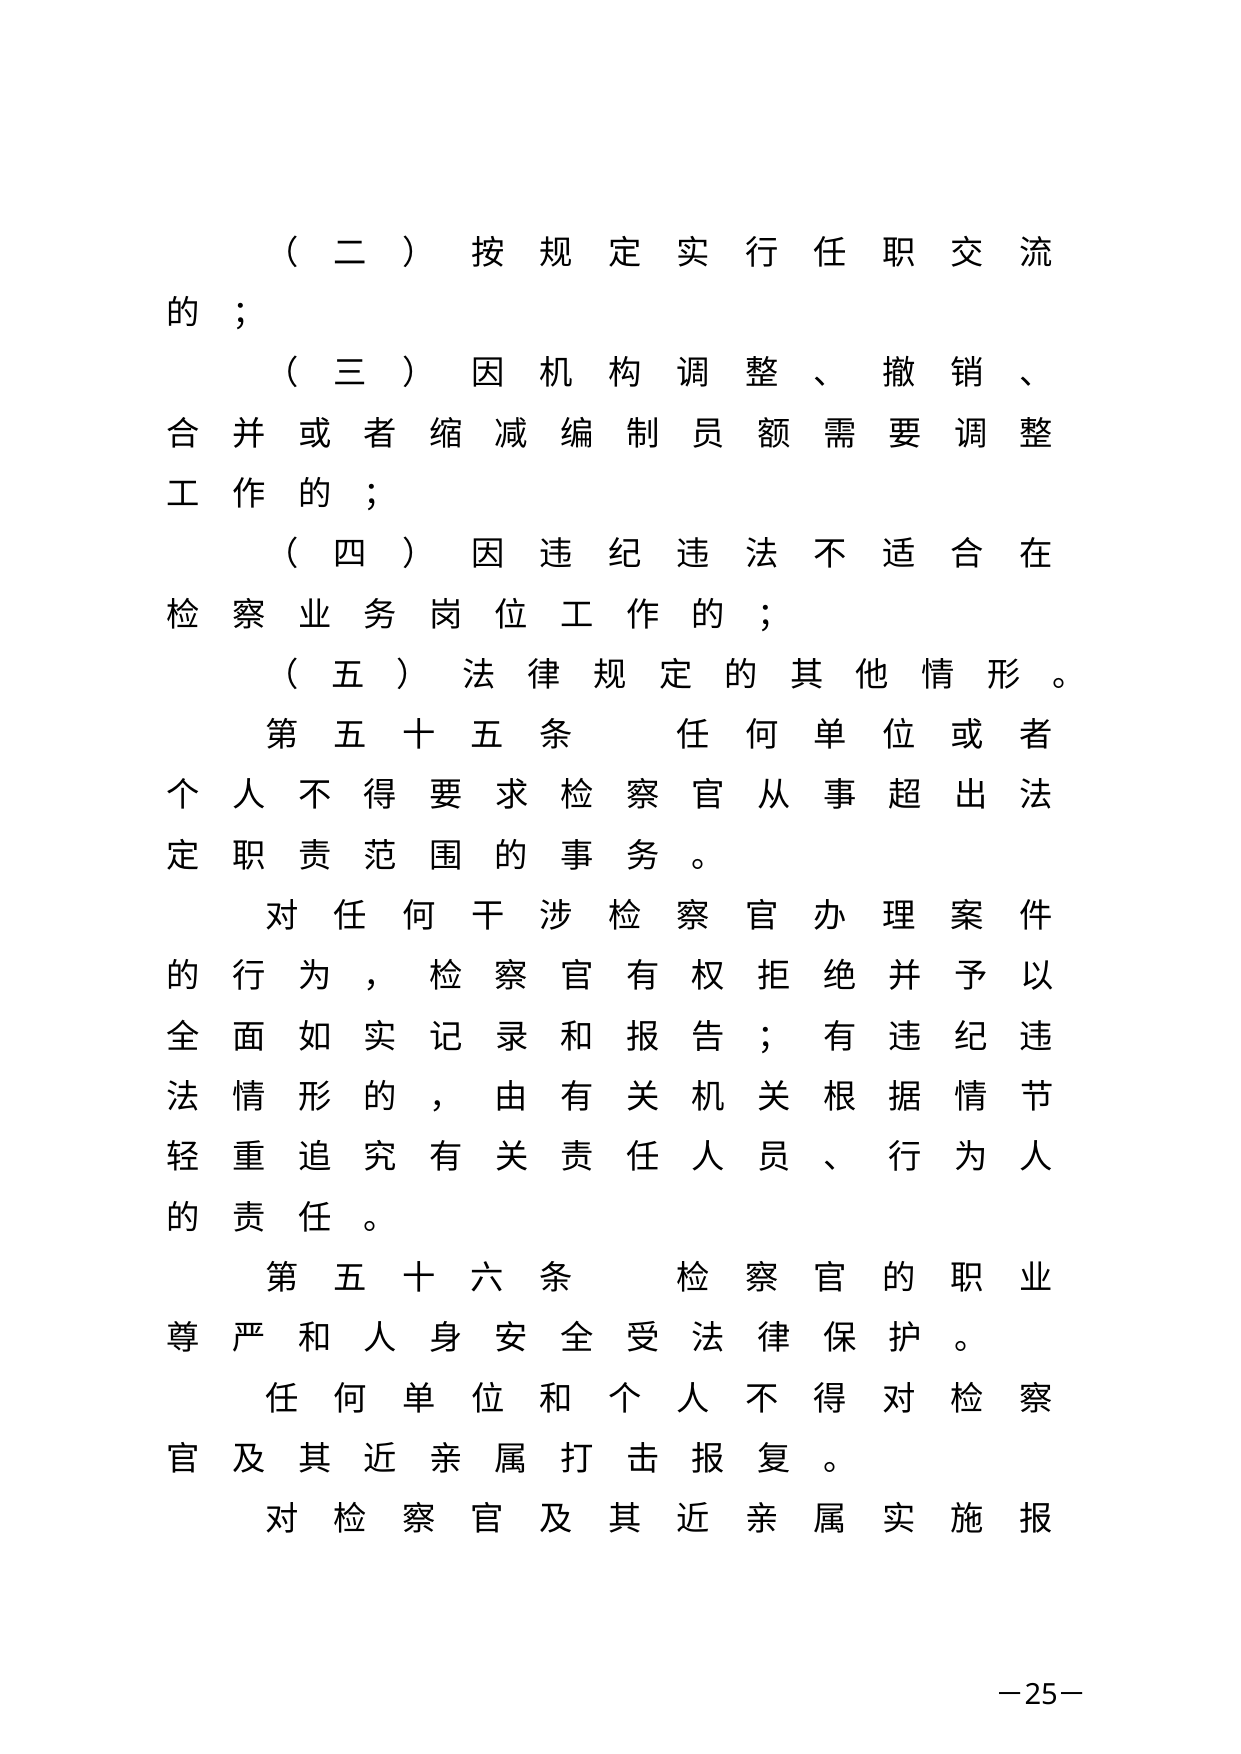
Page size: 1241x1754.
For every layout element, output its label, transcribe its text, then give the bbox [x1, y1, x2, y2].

text 任何单位和个人不得对检察官及其近亲属打击报复。 [167, 1365, 1085, 1486]
text （五）法律规定的其他情形。 [167, 642, 1085, 702]
text 对任何干涉检察官办理案件的行为，检察官有权拒绝并予以全面如实记录和报告；有违纪违法情形的，由有关机关根据情节轻重追究有关责任人员、行为人的责任。 [167, 883, 1085, 1245]
text （三）因机构调整、撤销、合并或者缩减编制员额需要调整工作的； [167, 340, 1085, 521]
text 第五十五条 任何单位或者个人不得要求检察官从事超出法定职责范围的事务。 [167, 702, 1085, 883]
text 第五十六条 检察官的职业尊严和人身安全受法律保护。 [167, 1245, 1085, 1365]
text （二）按规定实行任职交流的； [167, 219, 1085, 340]
text （四）因违纪违法不适合在检察业务岗位工作的； [167, 521, 1085, 642]
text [167, 1486, 1085, 1546]
